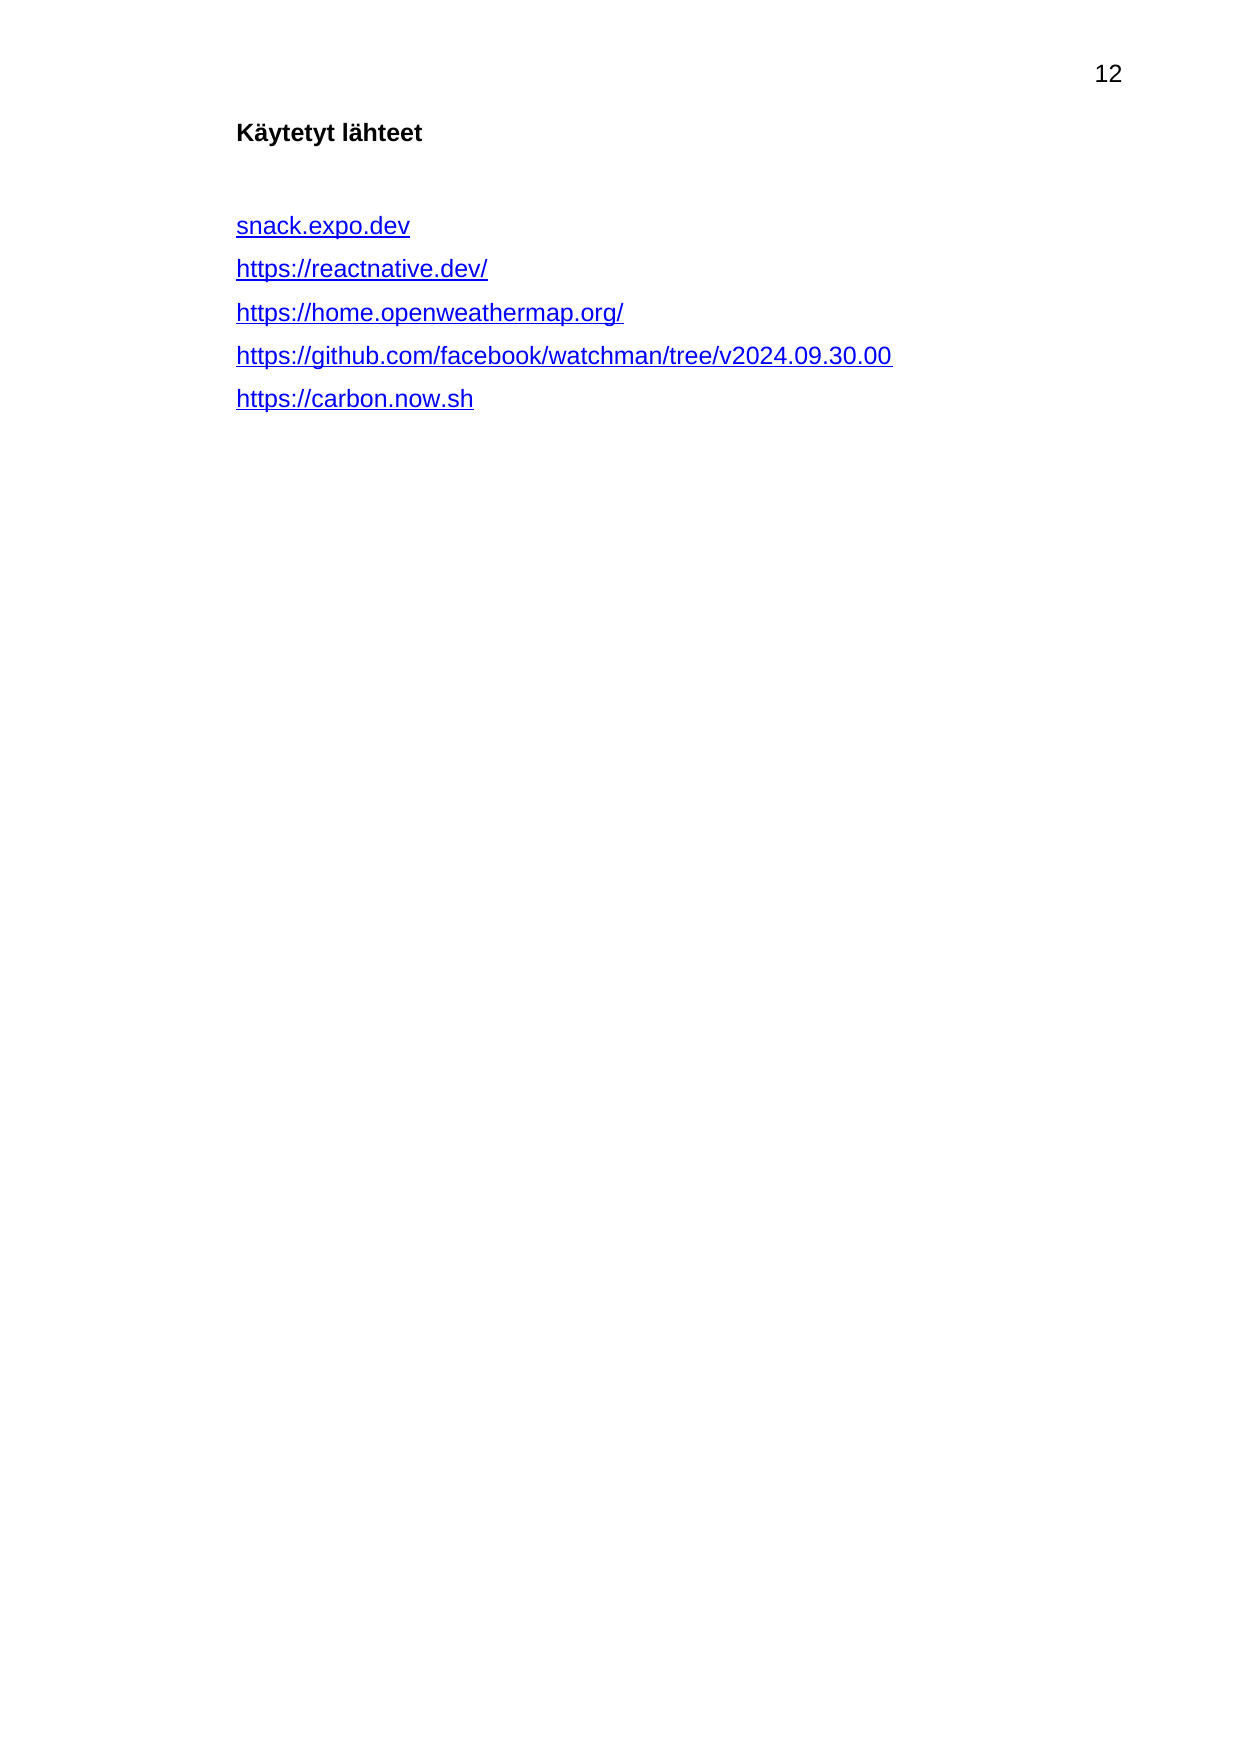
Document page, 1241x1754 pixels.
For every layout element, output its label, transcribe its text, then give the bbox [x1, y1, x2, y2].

text https://reactnative.dev/ [236, 254, 1122, 283]
text snack.expo.dev [236, 211, 1122, 240]
text https://carbon.now.sh [236, 384, 1122, 412]
text https://home.openweathermap.org/ [236, 297, 1122, 326]
text Käytetyt lähteet [236, 118, 1122, 147]
text https://github.com/facebook/watchman/tree/v2024.09.30.00 [236, 341, 1122, 369]
